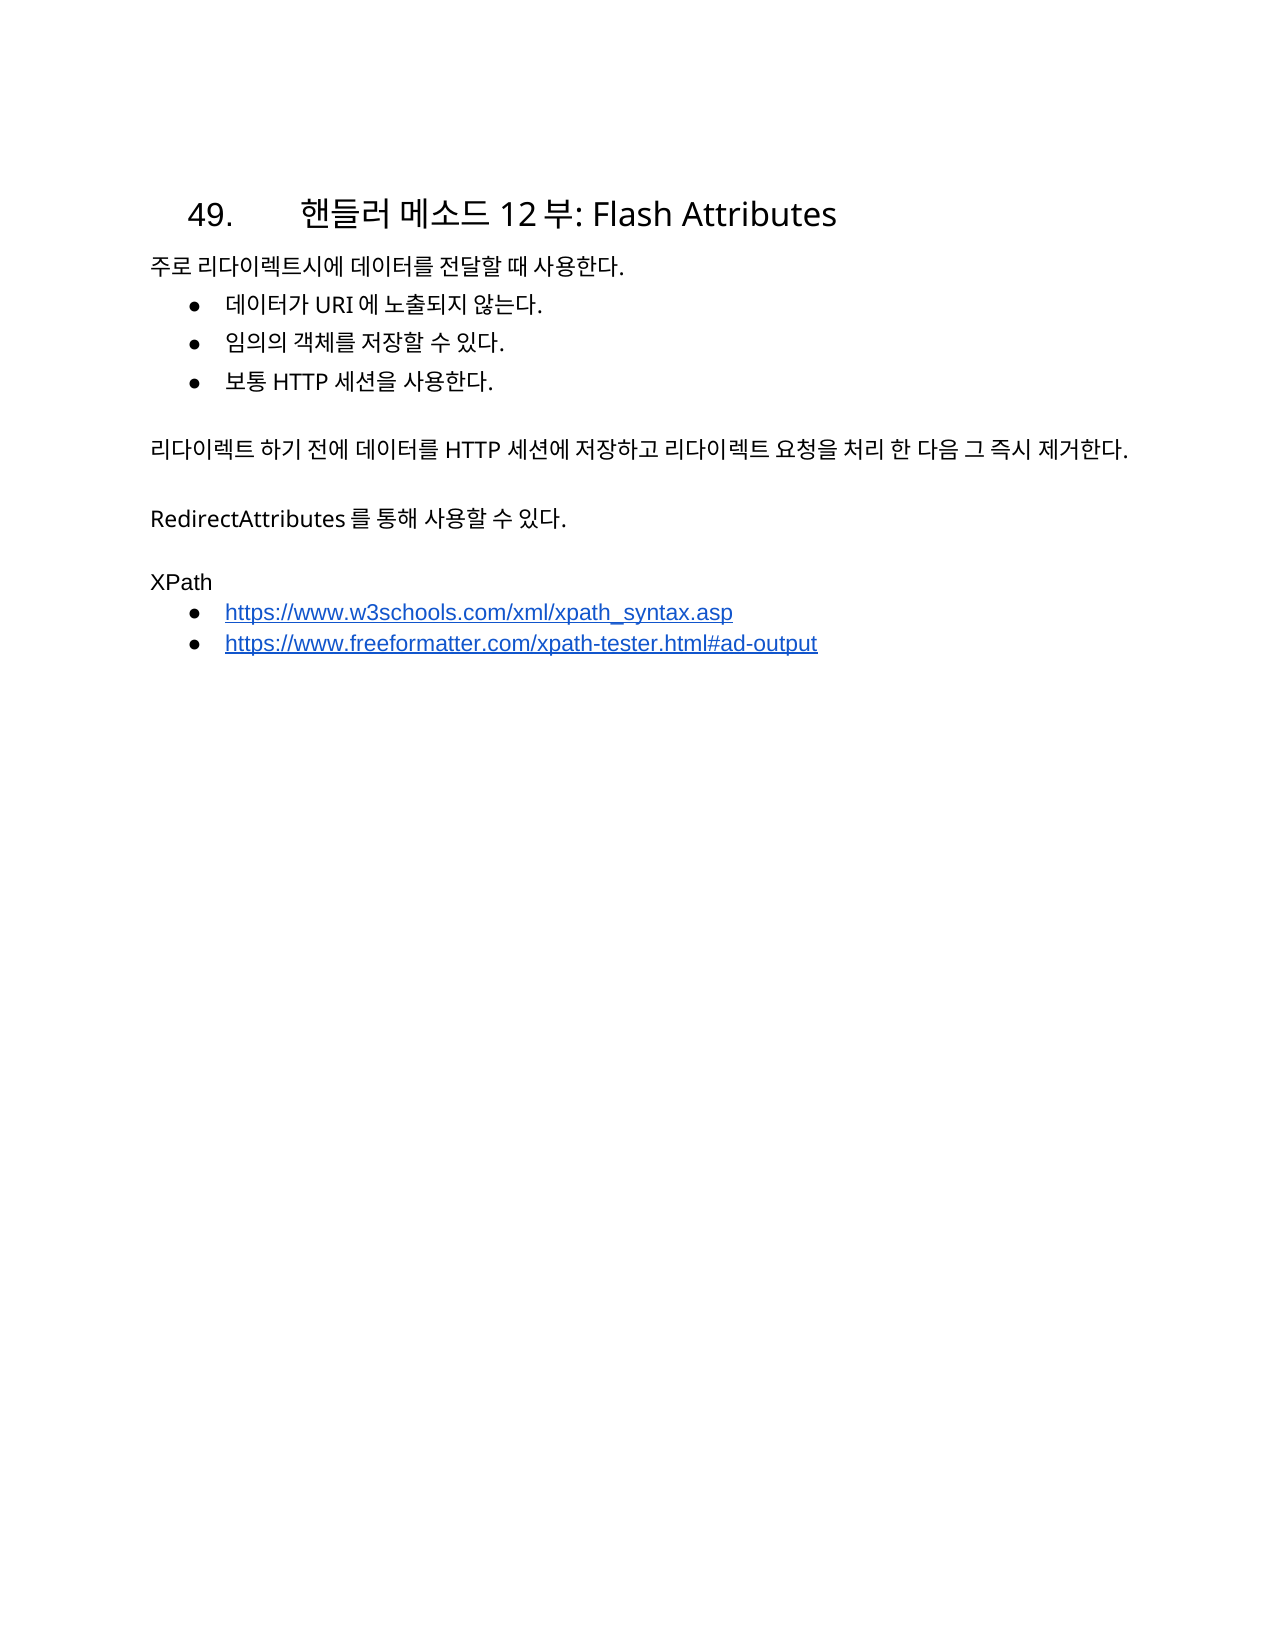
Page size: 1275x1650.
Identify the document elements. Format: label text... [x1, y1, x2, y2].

text XPath [150, 569, 1125, 595]
subtitle 핸들러 메소드 12부: Flash Attributes [187, 187, 1125, 236]
list https://www.freeformatter.com/xpath-tester.html#ad-output [187, 629, 1125, 656]
text 주로 리다이렉트시에 데이터를 전달할 때 사용한다. [150, 248, 1125, 282]
list https://www.w3schools.com/xml/xpath_syntax.asp [187, 599, 1125, 626]
text RedirectAttributes를 통해 사용할 수 있다. [150, 501, 1125, 534]
text 리다이렉트 하기 전에 데이터를 HTTP 세션에 저장하고 리다이렉트 요청을 처리 한 다음 그 즉시 제거한다. [150, 432, 1125, 465]
list 보통 HTTP 세션을 사용한다. [187, 363, 1125, 397]
list 임의의 객체를 저장할 수 있다. [187, 325, 1125, 358]
list 데이터가 URI에 노출되지 않는다. [187, 287, 1125, 320]
